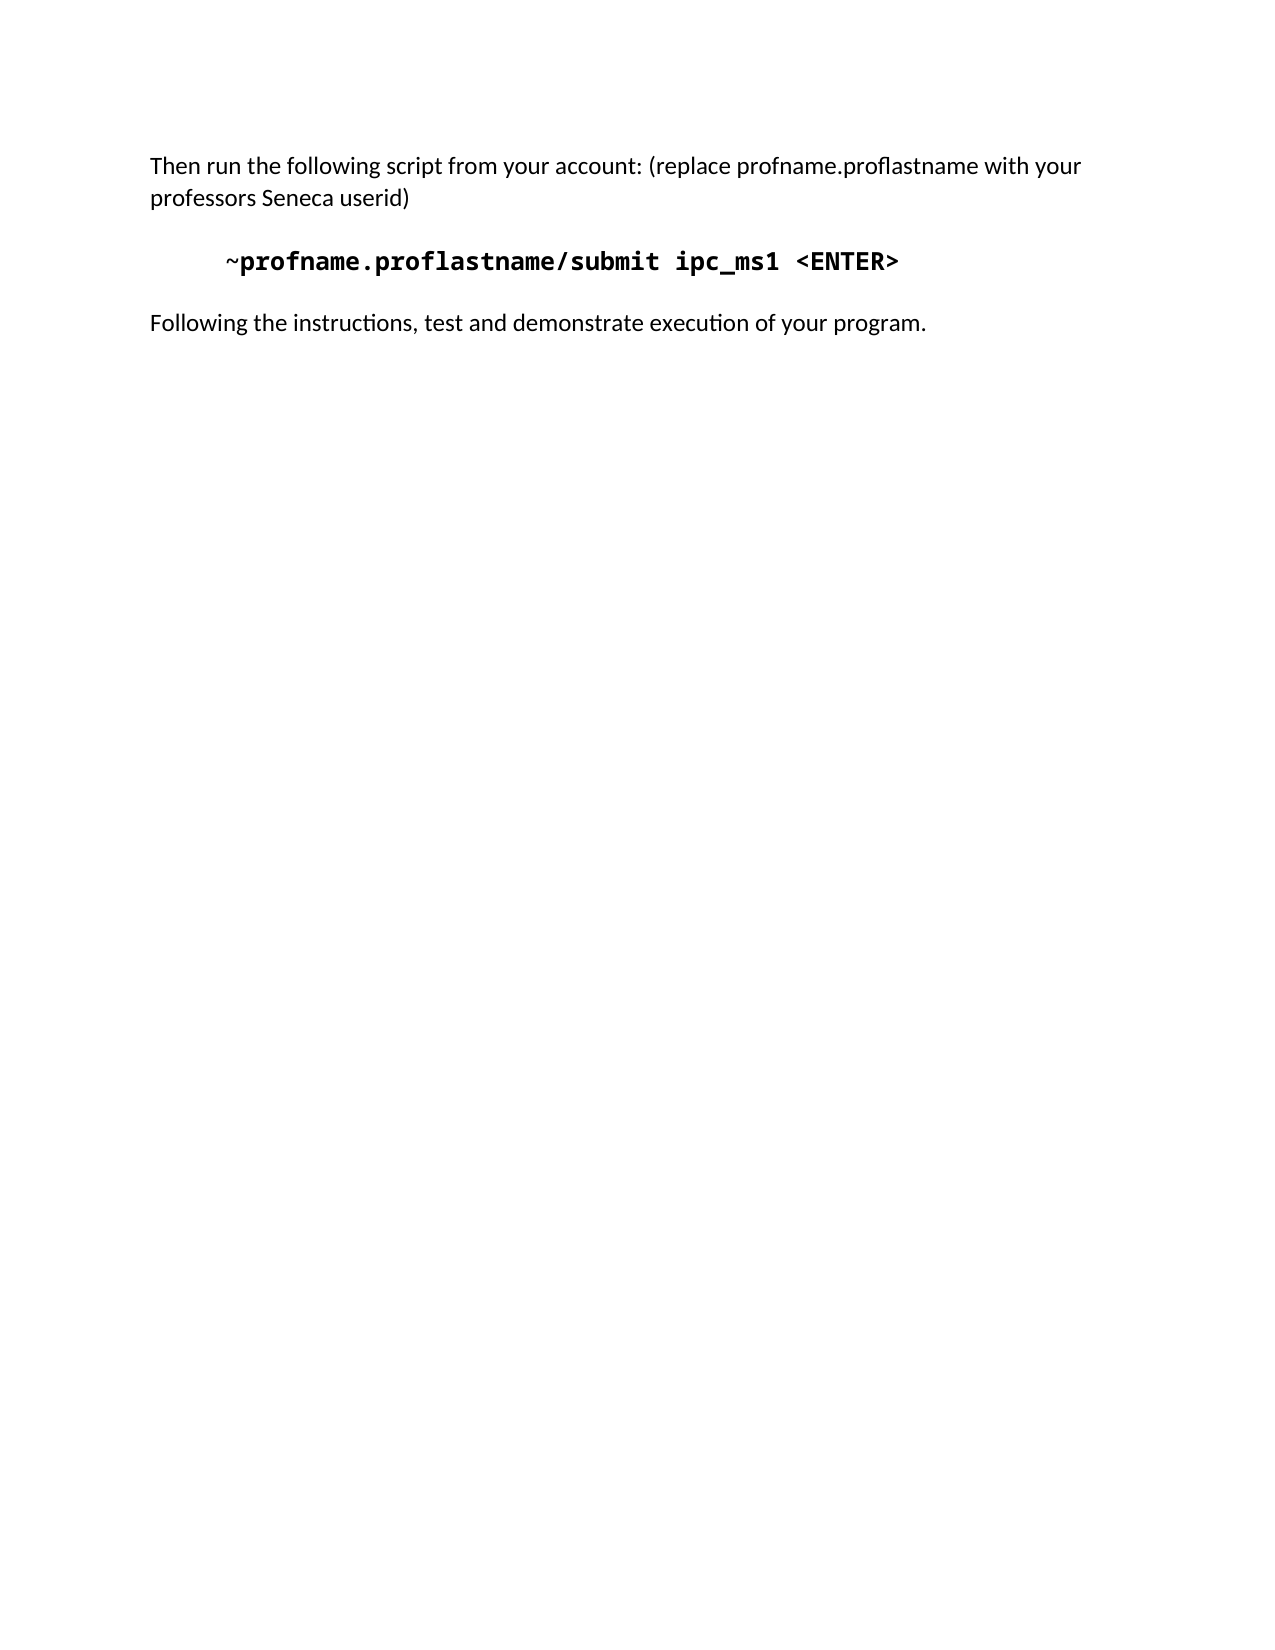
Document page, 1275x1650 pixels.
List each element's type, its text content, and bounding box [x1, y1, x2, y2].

text ~profname.proflastname/submit ipc_ms1 <ENTER> [225, 244, 1125, 278]
text Following the instructions, test and demonstrate execution of your program. [150, 307, 1125, 337]
text Then run the following script from your account: (replace profname.proflastname with your professors Seneca userid) [150, 150, 1125, 213]
